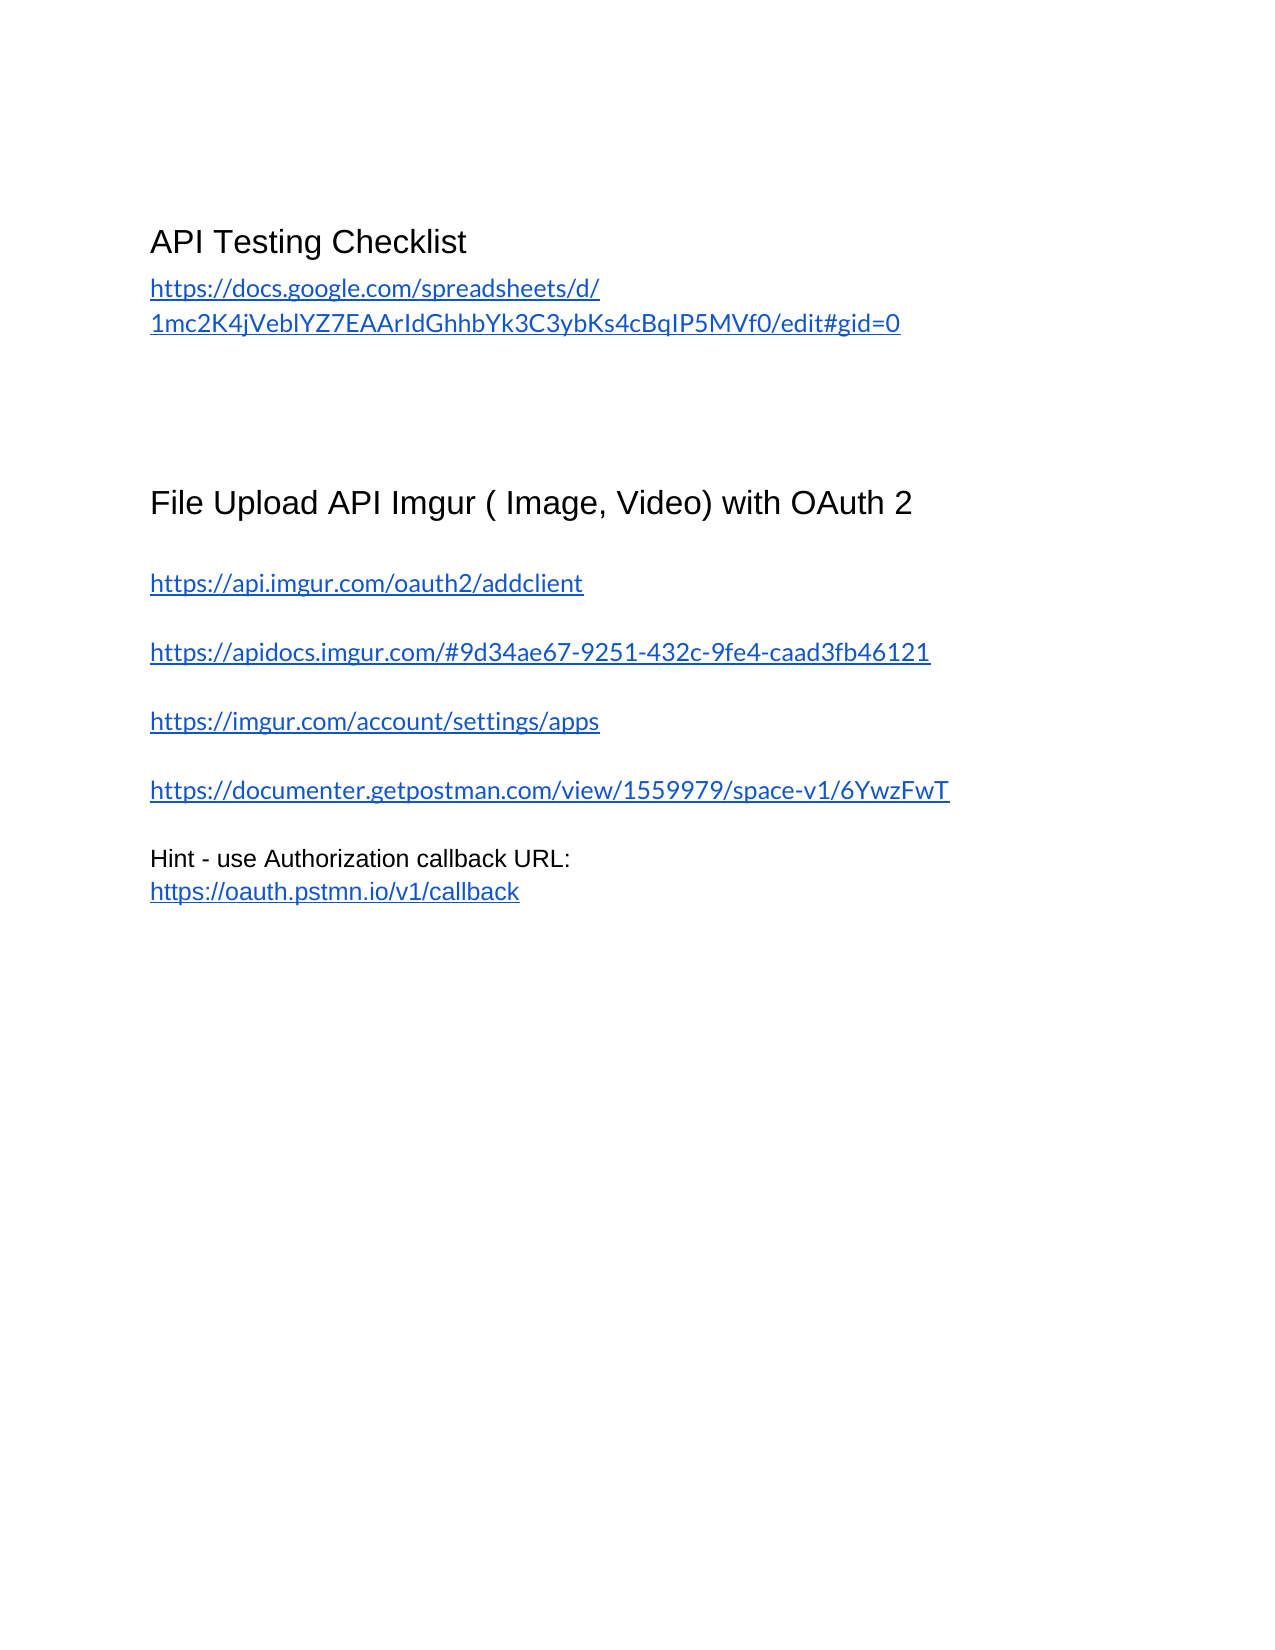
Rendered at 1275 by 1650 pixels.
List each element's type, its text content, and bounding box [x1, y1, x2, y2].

text Hint - use Authorization callback URL: [150, 844, 1125, 873]
text https://oauth.pstmn.io/v1/callback [150, 877, 1125, 906]
text https://documenter.getpostman.com/view/1559979/space-v1/6YwzFwT [150, 775, 1125, 805]
text https://imgur.com/account/settings/apps [150, 706, 1125, 736]
subtitle File Upload API Imgur ( Image, Video) with OAuth 2 [150, 483, 1125, 521]
subtitle API Testing Checklist [150, 222, 1125, 260]
text https://api.imgur.com/oauth2/addclient [150, 568, 1125, 598]
text https://apidocs.imgur.com/#9d34ae67-9251-432c-9fe4-caad3fb46121 [150, 637, 1125, 667]
text https://docs.google.com/spreadsheets/d/1mc2K4jVeblYZ7EAArIdGhhbYk3C3ybKs4cBqIP5MVf0/edit#gid=0 [150, 273, 1125, 337]
